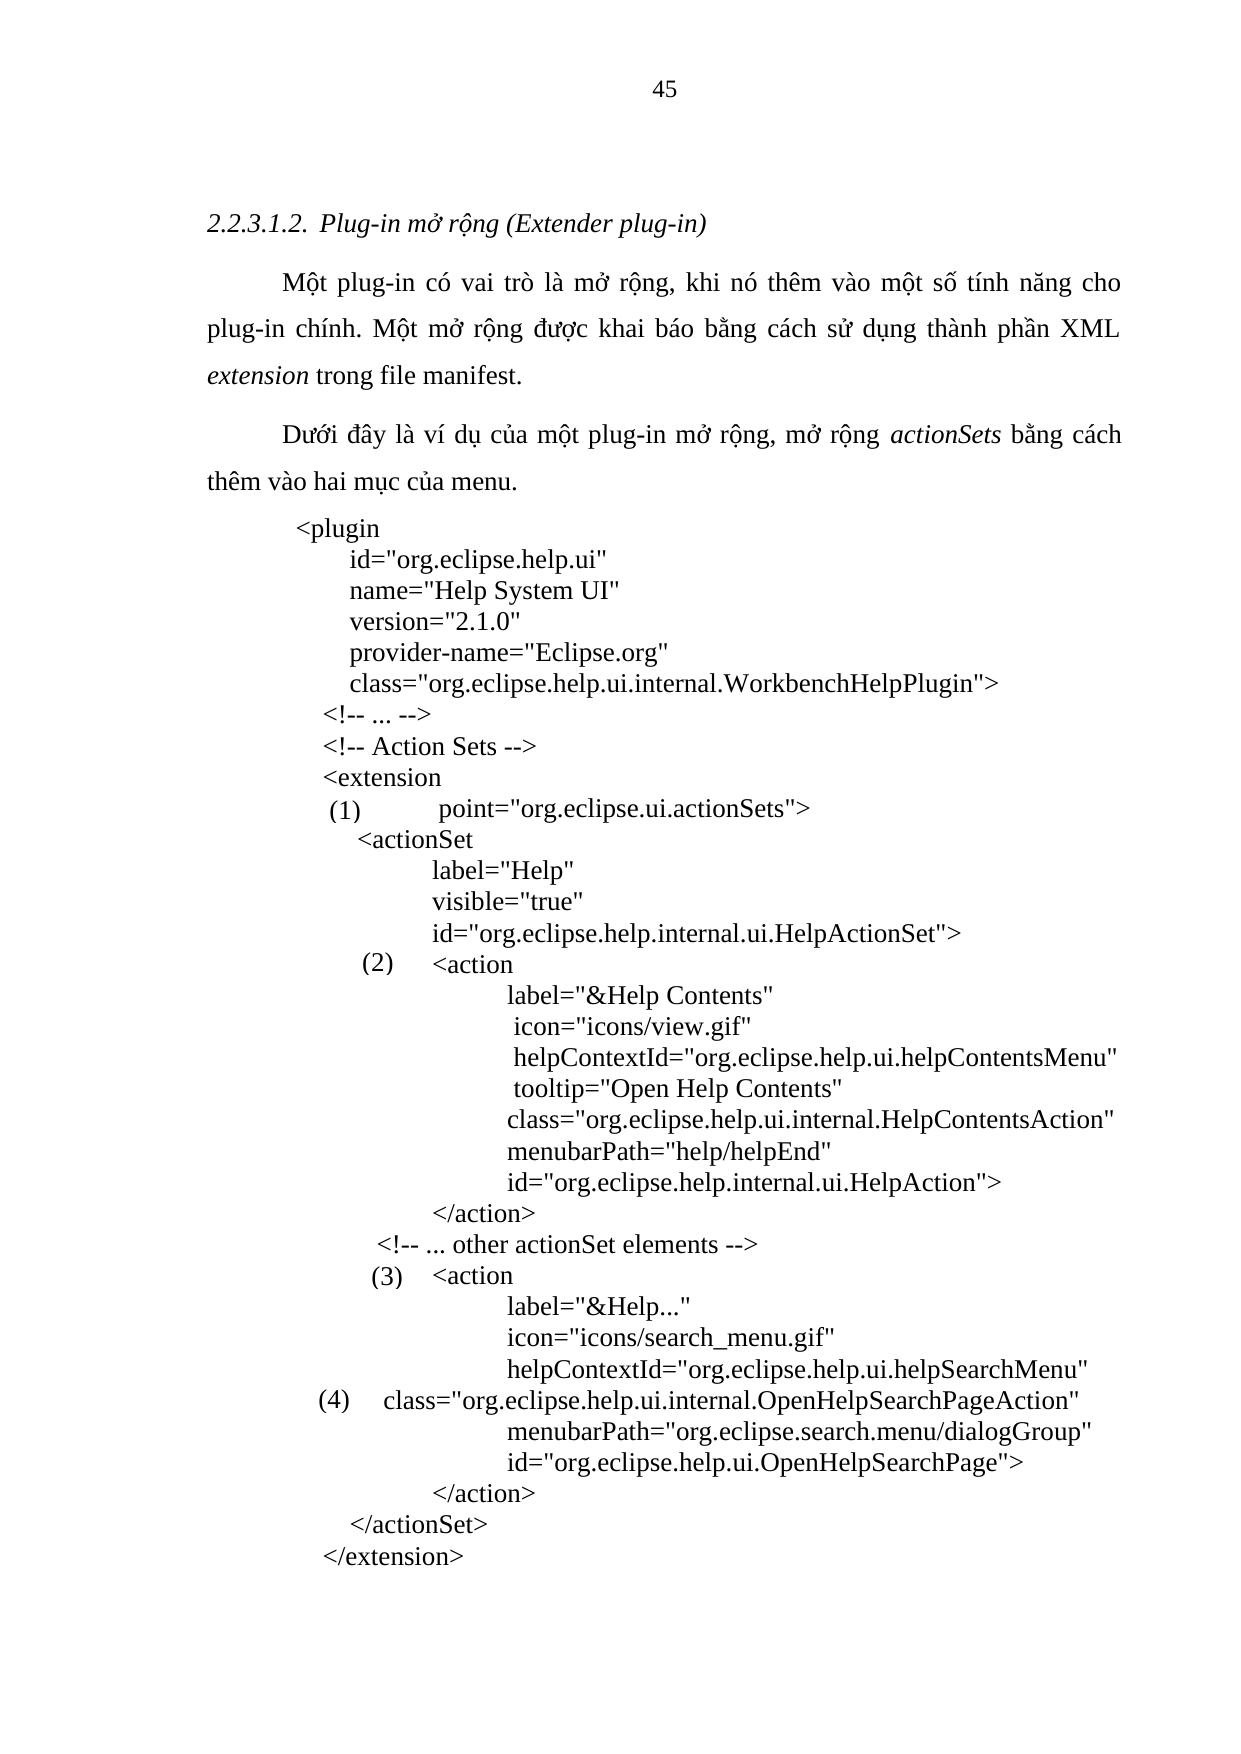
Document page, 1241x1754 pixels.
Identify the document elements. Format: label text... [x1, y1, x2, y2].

text label="&Help..." [295, 1290, 1122, 1322]
text <extension [295, 761, 1122, 792]
text label="Help" [295, 854, 1122, 886]
text </actionSet> [295, 1508, 1122, 1539]
text class="org.eclipse.help.ui.internal.HelpContentsAction" [295, 1103, 1122, 1135]
text class="org.eclipse.help.ui.internal.OpenHelpSearchPageAction" [295, 1384, 1122, 1415]
text icon="icons/view.gif" [295, 1010, 1122, 1041]
text Một plug-in có vai trò là mở rộng, khi nó thêm vào một số tính năng cho plug-in chính. Một mở rộng được khai báo bằng cách sử dụng thành phần XML extension trong file manifest. [207, 266, 1122, 390]
text id="org.eclipse.help.ui" [295, 543, 1122, 574]
text tooltip="Open Help Contents" [295, 1072, 1122, 1103]
text id="org.eclipse.help.internal.ui.HelpActionSet"> [295, 917, 1122, 948]
text Dưới đây là ví dụ của một plug-in mở rộng, mở rộng actionSets bằng cách thêm vào hai mục của menu. [207, 418, 1122, 496]
text <!-- Action Sets --> [295, 730, 1122, 761]
text <!-- ... other actionSet elements --> [295, 1228, 1122, 1259]
text class="org.eclipse.help.ui.internal.WorkbenchHelpPlugin"> [295, 667, 1122, 699]
text visible="true" [295, 886, 1122, 917]
text name="Help System UI" [295, 574, 1122, 605]
text <plugin [295, 512, 1122, 543]
text id="org.eclipse.help.ui.OpenHelpSearchPage"> [295, 1446, 1122, 1477]
text id="org.eclipse.help.internal.ui.HelpAction"> [295, 1166, 1122, 1197]
text <action [295, 1259, 1122, 1290]
text </action> [295, 1197, 1122, 1228]
text label="&Help Contents" [295, 979, 1122, 1010]
text helpContextId="org.eclipse.help.ui.helpSearchMenu" [295, 1353, 1122, 1384]
text point="org.eclipse.ui.actionSets"> [295, 792, 1122, 823]
text </extension> [295, 1539, 1122, 1571]
text menubarPath="help/helpEnd" [295, 1135, 1122, 1166]
text <!-- ... --> [295, 699, 1122, 730]
text helpContextId="org.eclipse.help.ui.helpContentsMenu" [295, 1041, 1122, 1072]
text menubarPath="org.eclipse.search.menu/dialogGroup" [295, 1415, 1122, 1446]
text provider-name="Eclipse.org" [295, 636, 1122, 667]
text icon="icons/search_menu.gif" [295, 1322, 1122, 1353]
text </action> [295, 1477, 1122, 1508]
text <action [295, 948, 1122, 979]
text <actionSet [295, 823, 1122, 854]
subtitle Plug-in mở rộng (Extender plug-in) [207, 207, 1122, 238]
text version="2.1.0" [295, 605, 1122, 636]
